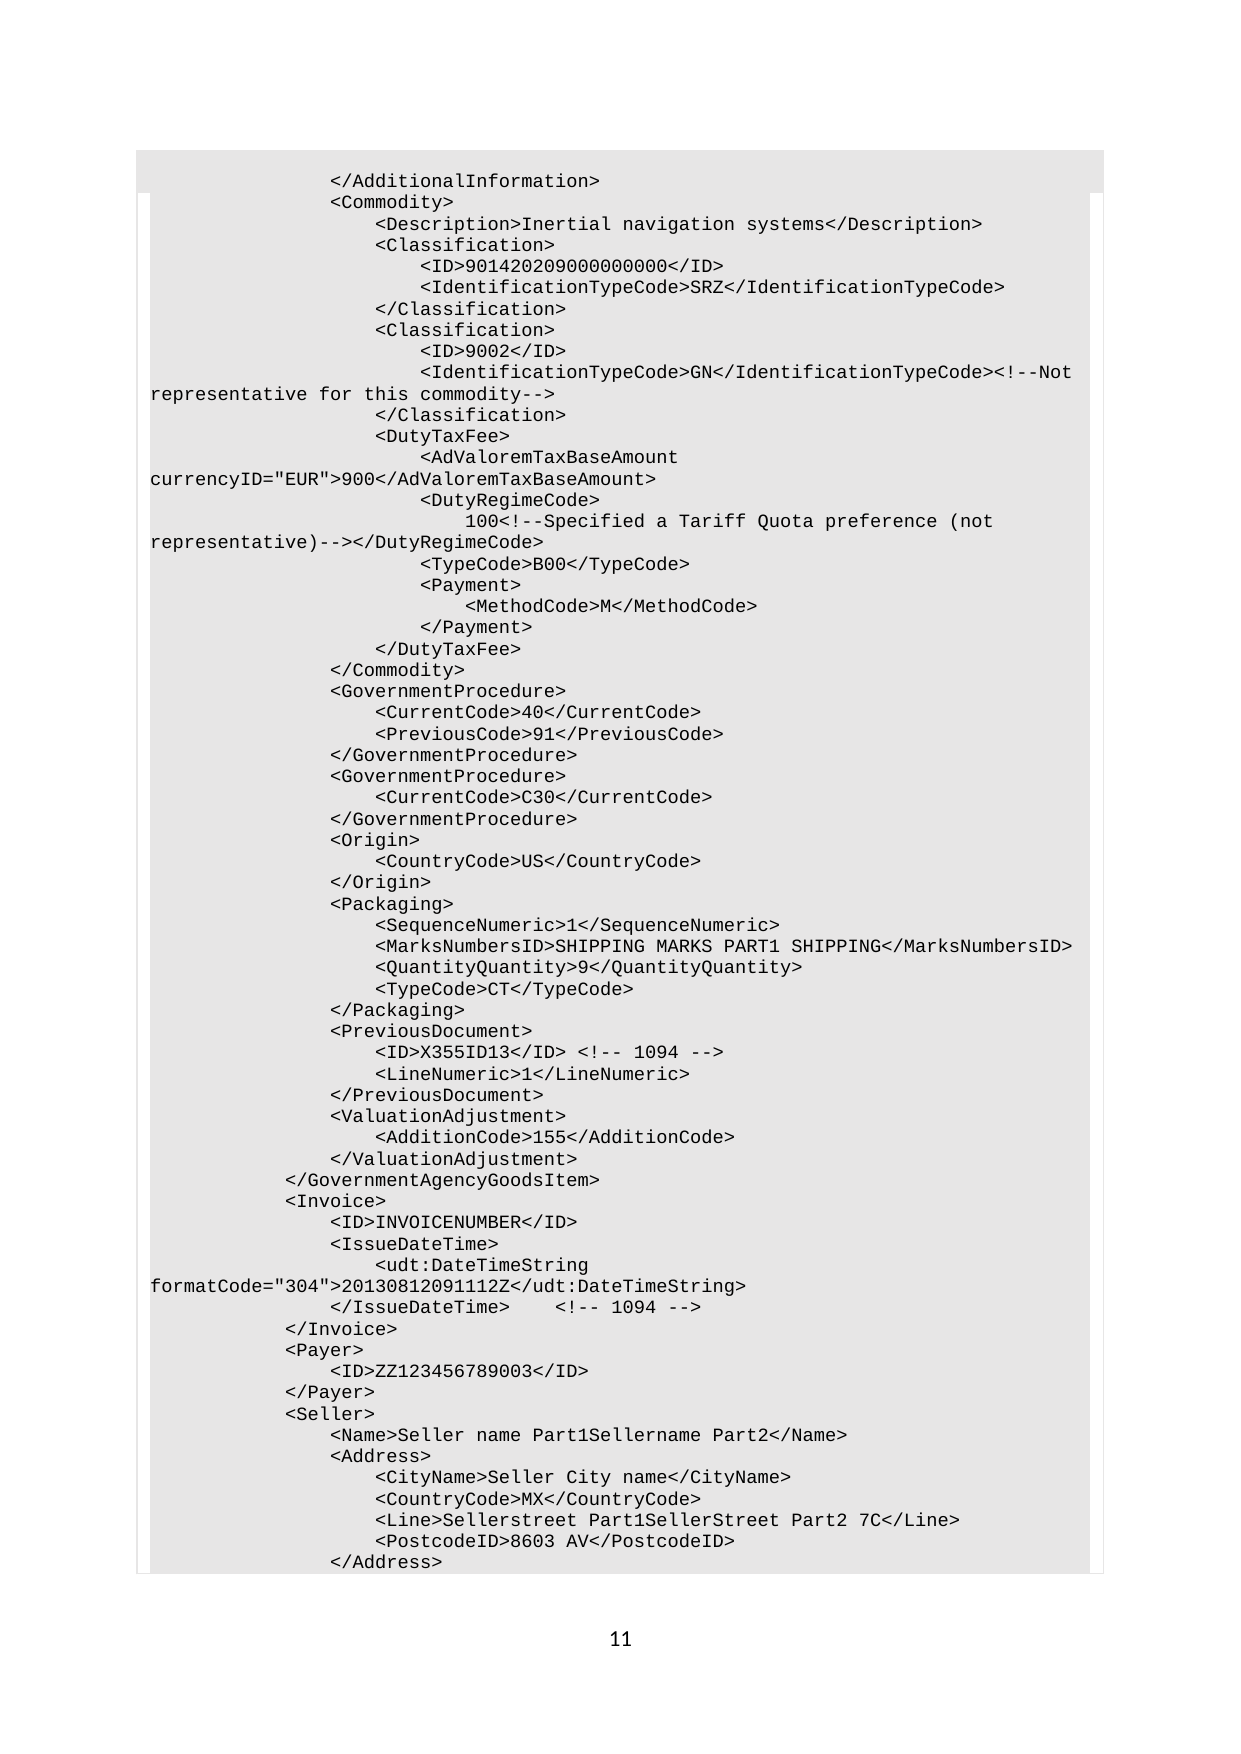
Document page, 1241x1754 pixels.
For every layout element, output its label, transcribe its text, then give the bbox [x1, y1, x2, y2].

text <IdentificationTypeCode>GN</IdentificationTypeCode><!--Not representative for this commodity--> [150, 363, 1090, 406]
text </ValuationAdjustment> [150, 1149, 1090, 1171]
text </PreviousDocument> [150, 1086, 1090, 1107]
text <TypeCode>B00</TypeCode> [150, 554, 1090, 576]
text <Seller> [150, 1404, 1090, 1426]
text <Name>Seller name Part1Sellername Part2</Name> [150, 1426, 1090, 1447]
text </Classification> [150, 299, 1090, 321]
text <PreviousCode>91</PreviousCode> [150, 724, 1090, 746]
text <PreviousDocument> [150, 1022, 1090, 1043]
text </Classification> [150, 406, 1090, 427]
text <SequenceNumeric>1</SequenceNumeric> [150, 916, 1090, 937]
text </Payment> [150, 618, 1090, 639]
text <TypeCode>CT</TypeCode> [150, 979, 1090, 1001]
text <GovernmentProcedure> [150, 682, 1090, 703]
text <udt:DateTimeString formatCode="304">20130812091112Z</udt:DateTimeString> [150, 1256, 1090, 1298]
text </AdditionalInformation> [138, 151, 1103, 193]
text <ID>INVOICENUMBER</ID> [150, 1213, 1090, 1234]
text </Payer> [150, 1383, 1090, 1404]
text <Classification> [150, 236, 1090, 257]
text <IdentificationTypeCode>SRZ</IdentificationTypeCode> [150, 278, 1090, 299]
text <AdditionCode>155</AdditionCode> [150, 1128, 1090, 1149]
text <PostcodeID>8603 AV</PostcodeID> [150, 1532, 1090, 1553]
text </Invoice> [150, 1319, 1090, 1341]
text <ValuationAdjustment> [150, 1107, 1090, 1128]
text </DutyTaxFee> [150, 639, 1090, 661]
text <Packaging> [150, 894, 1090, 916]
text </GovernmentProcedure> [150, 809, 1090, 831]
text <ID>9002</ID> [150, 342, 1090, 363]
text <ID>901420209000000000</ID> [150, 257, 1090, 278]
text <QuantityQuantity>9</QuantityQuantity> [150, 958, 1090, 979]
text <MarksNumbersID>SHIPPING MARKS PART1 SHIPPING</MarksNumbersID> [150, 937, 1090, 958]
text <Origin> [150, 831, 1090, 852]
text </GovernmentAgencyGoodsItem> [150, 1171, 1090, 1192]
text <Payment> [150, 576, 1090, 597]
text <Payer> [150, 1341, 1090, 1362]
text <CurrentCode>C30</CurrentCode> [150, 788, 1090, 809]
text <MethodCode>M</MethodCode> [150, 597, 1090, 618]
text <Address> [150, 1447, 1090, 1468]
text <GovernmentProcedure> [150, 767, 1090, 788]
text <Invoice> [150, 1192, 1090, 1213]
text <CountryCode>MX</CountryCode> [150, 1489, 1090, 1511]
text 100<!--Specified a Tariff Quota preference (not representative)--></DutyRegimeCode> [150, 512, 1090, 554]
text <AdValoremTaxBaseAmount currencyID="EUR">900</AdValoremTaxBaseAmount> [150, 448, 1090, 491]
text <CountryCode>US</CountryCode> [150, 852, 1090, 873]
text <DutyRegimeCode> [150, 491, 1090, 512]
text </Origin> [150, 873, 1090, 894]
text </Commodity> [150, 661, 1090, 682]
text <ID>ZZ123456789003</ID> [150, 1362, 1090, 1383]
text </Address> [150, 1553, 1090, 1573]
text <CityName>Seller City name</CityName> [150, 1468, 1090, 1489]
text <Commodity> [150, 193, 1090, 214]
text <ID>X355ID13</ID> <!-- 1094 --> [150, 1043, 1090, 1064]
text <Description>Inertial navigation systems</Description> [150, 214, 1090, 236]
text <Classification> [150, 321, 1090, 342]
text </Packaging> [150, 1001, 1090, 1022]
text <IssueDateTime> [150, 1234, 1090, 1256]
text <LineNumeric>1</LineNumeric> [150, 1064, 1090, 1086]
text </IssueDateTime> <!-- 1094 --> [150, 1298, 1090, 1319]
text <Line>Sellerstreet Part1SellerStreet Part2 7C</Line> [150, 1511, 1090, 1532]
text </GovernmentProcedure> [150, 746, 1090, 767]
text <CurrentCode>40</CurrentCode> [150, 703, 1090, 724]
text <DutyTaxFee> [150, 427, 1090, 448]
